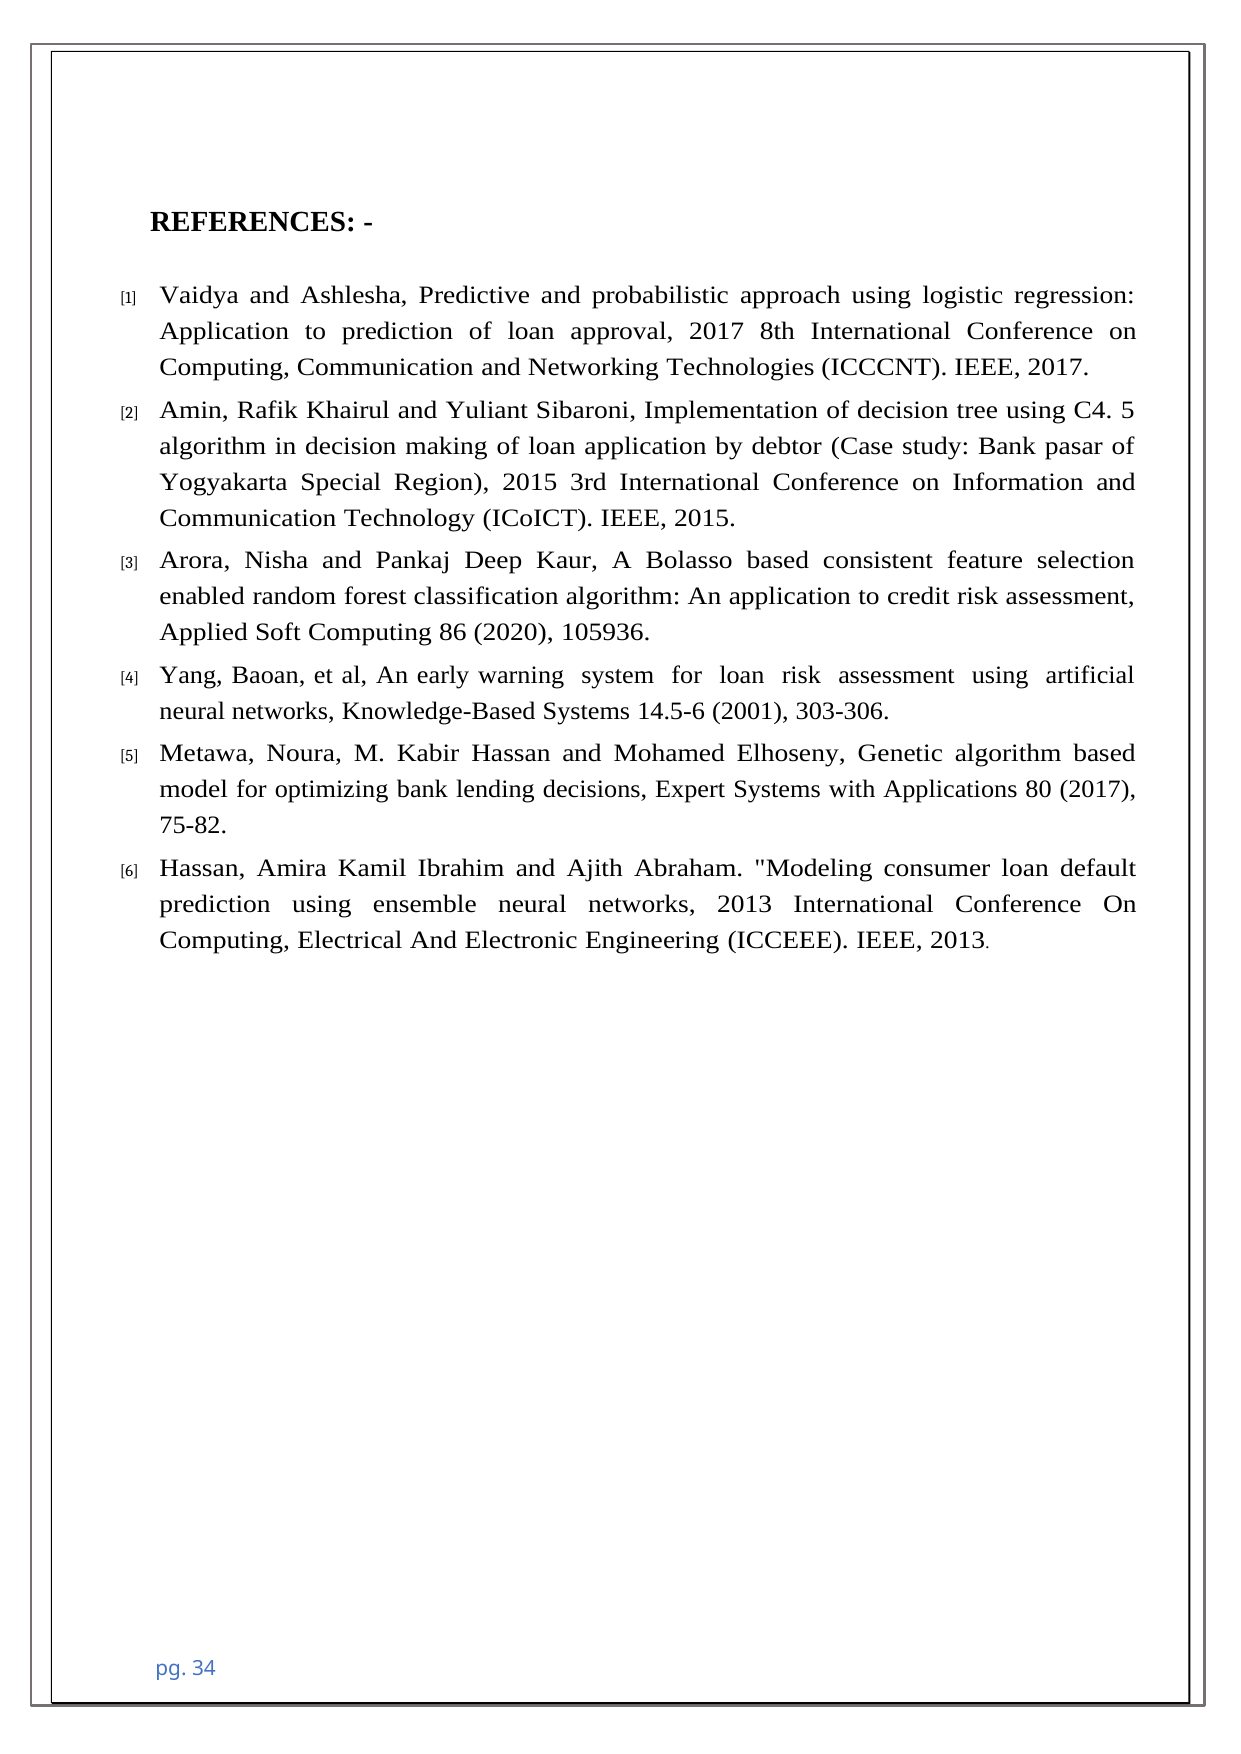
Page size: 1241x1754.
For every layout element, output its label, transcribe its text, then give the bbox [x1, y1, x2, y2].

list Yang, Baoan, et al, An early warning system for loan risk assessment using artificial neural networks, Knowledge-Based Systems 14.5-6 (2001), 303-306. [119, 660, 1136, 725]
list Amin, Rafik Khairul and Yuliant Sibaroni, Implementation of decision tree using C4. 5 algorithm in decision making of loan application by debtor (Case study: Bank pasar of Yogyakarta Special Region), 2015 3rd International Conference on Information and Communication Technology (ICoICT). IEEE, 2015. [119, 395, 1136, 531]
text pg. 34 [155, 1653, 1219, 1682]
subtitle REFERENCES: - [150, 204, 1219, 237]
list Metawa, Noura, M. Kabir Hassan and Mohamed Elhoseny, Genetic algorithm based model for optimizing bank lending decisions, Expert Systems with Applications 80 (2017), 75-82. [119, 738, 1137, 839]
list Arora, Nisha and Pankaj Deep Kaur, A Bolasso based consistent feature selection enabled random forest classification algorithm: An application to credit risk assessment, Applied Soft Computing 86 (2020), 105936. [119, 545, 1137, 646]
list Vaidya and Ashlesha, Predictive and probabilistic approach using logistic regression: Application to prediction of loan approval, 2017 8th International Conference on Computing, Communication and Networking Technologies (ICCCNT). IEEE, 2017. [119, 280, 1136, 381]
list Hassan, Amira Kamil Ibrahim and Ajith Abraham. "Modeling consumer loan default prediction using ensemble neural networks, 2013 International Conference On Computing, Electrical And Electronic Engineering (ICCEEE). IEEE, 2013. [119, 853, 1136, 954]
